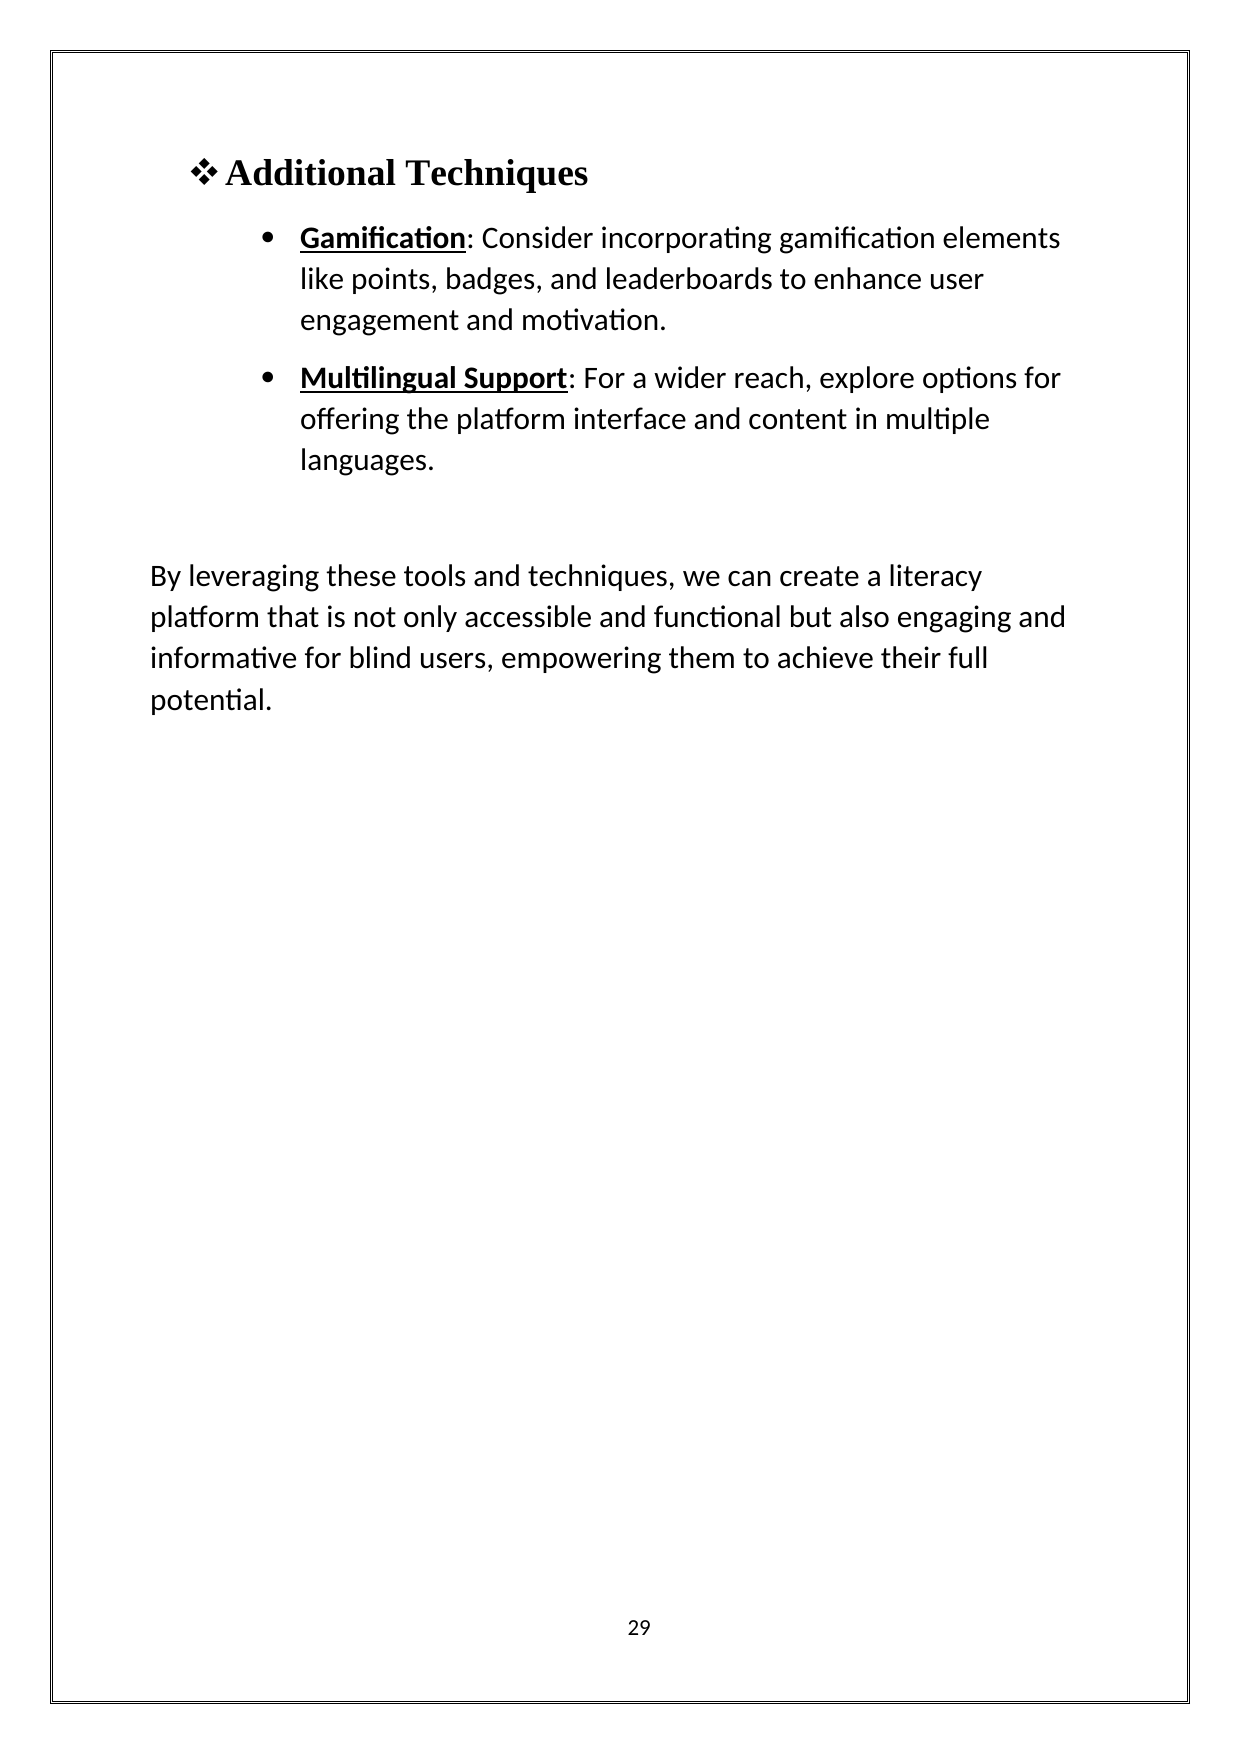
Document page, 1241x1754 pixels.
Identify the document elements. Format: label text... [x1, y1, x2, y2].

text By leveraging these tools and techniques, we can create a literacy platform that is not only accessible and functional but also engaging and informative for blind users, empowering them to achieve their full potential. [150, 556, 1090, 718]
list Gamification: Consider incorporating gamification elements like points, badges, and leaderboards to enhance user engagement and motivation. [262, 218, 1090, 338]
list Additional Techniques [187, 150, 1090, 193]
list Multilingual Support: For a wider reach, explore options for offering the platform interface and content in multiple languages. [262, 358, 1090, 479]
